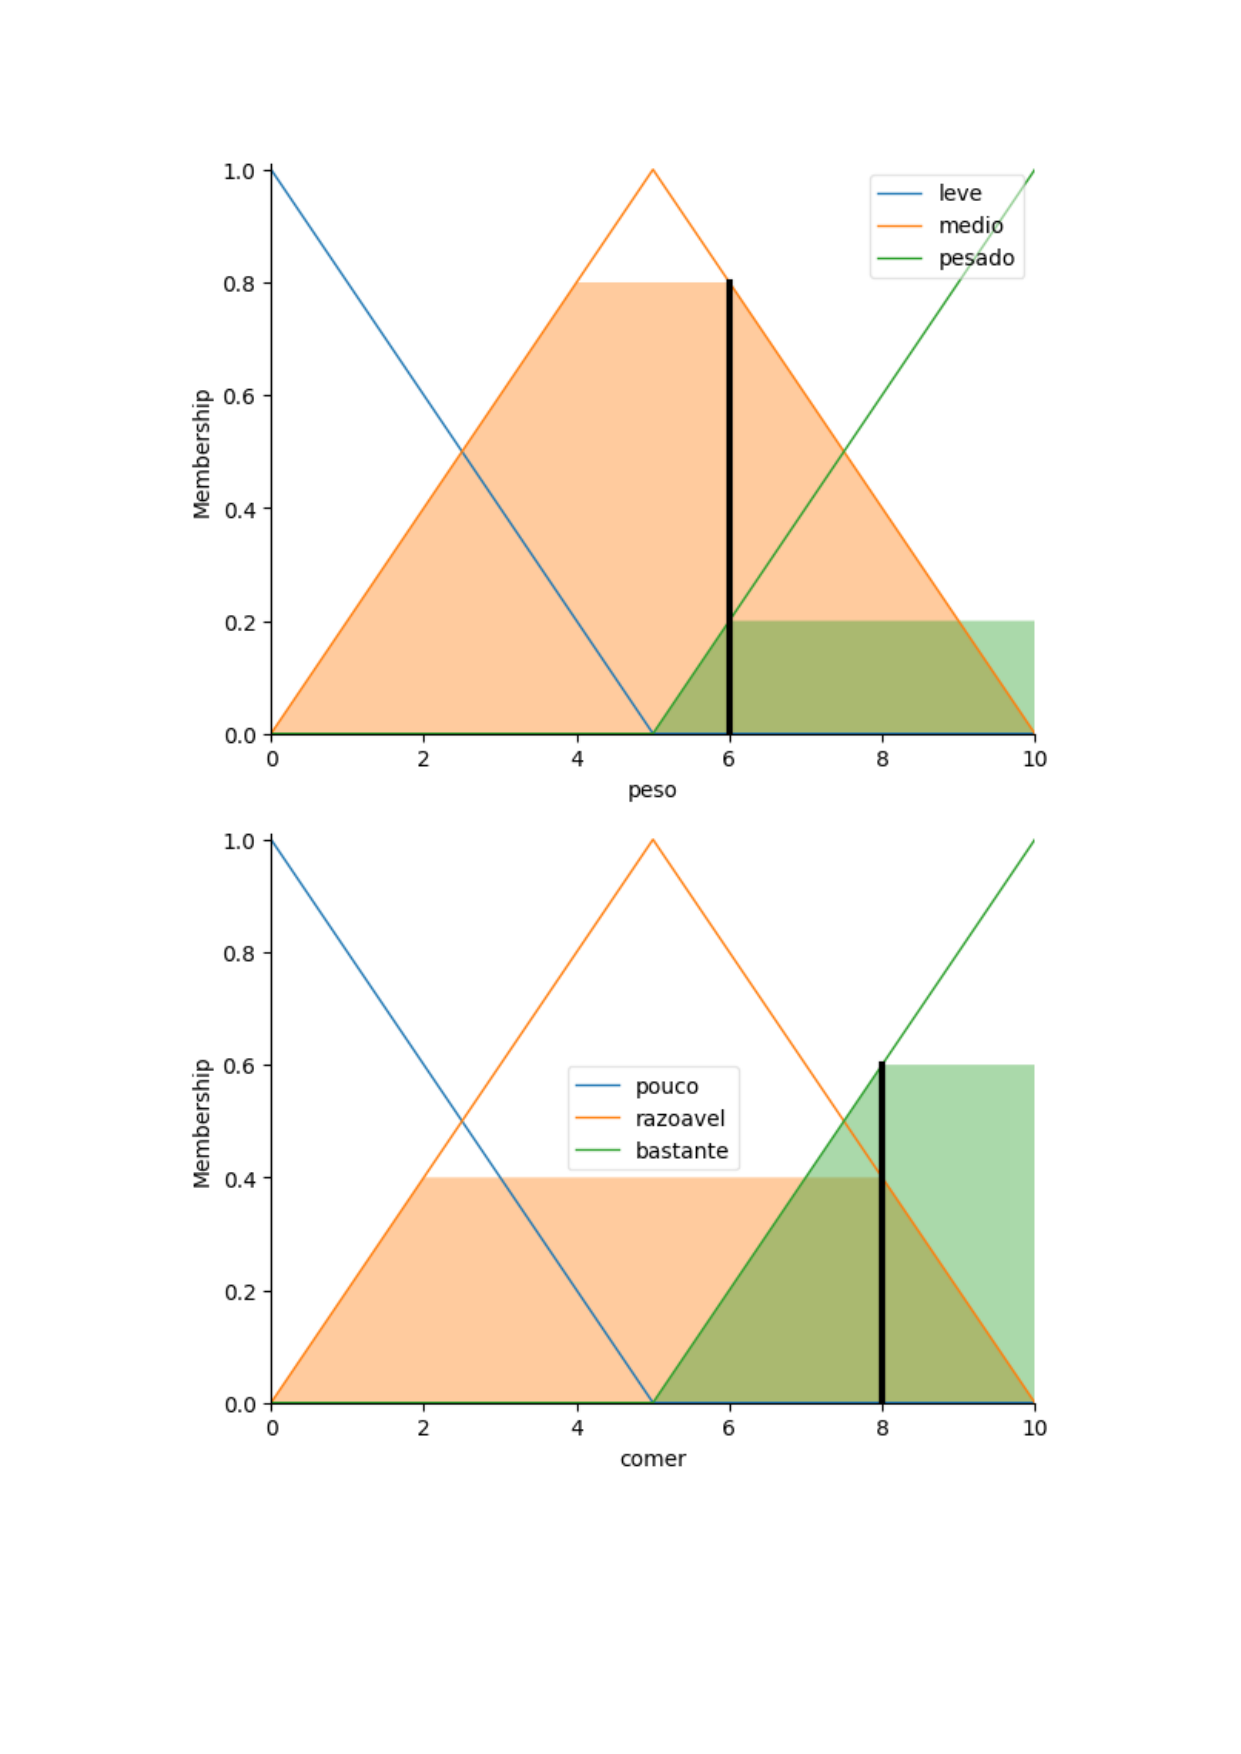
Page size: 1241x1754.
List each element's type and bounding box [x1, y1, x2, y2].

picture [177, 147, 1063, 816]
picture [177, 817, 1063, 1485]
